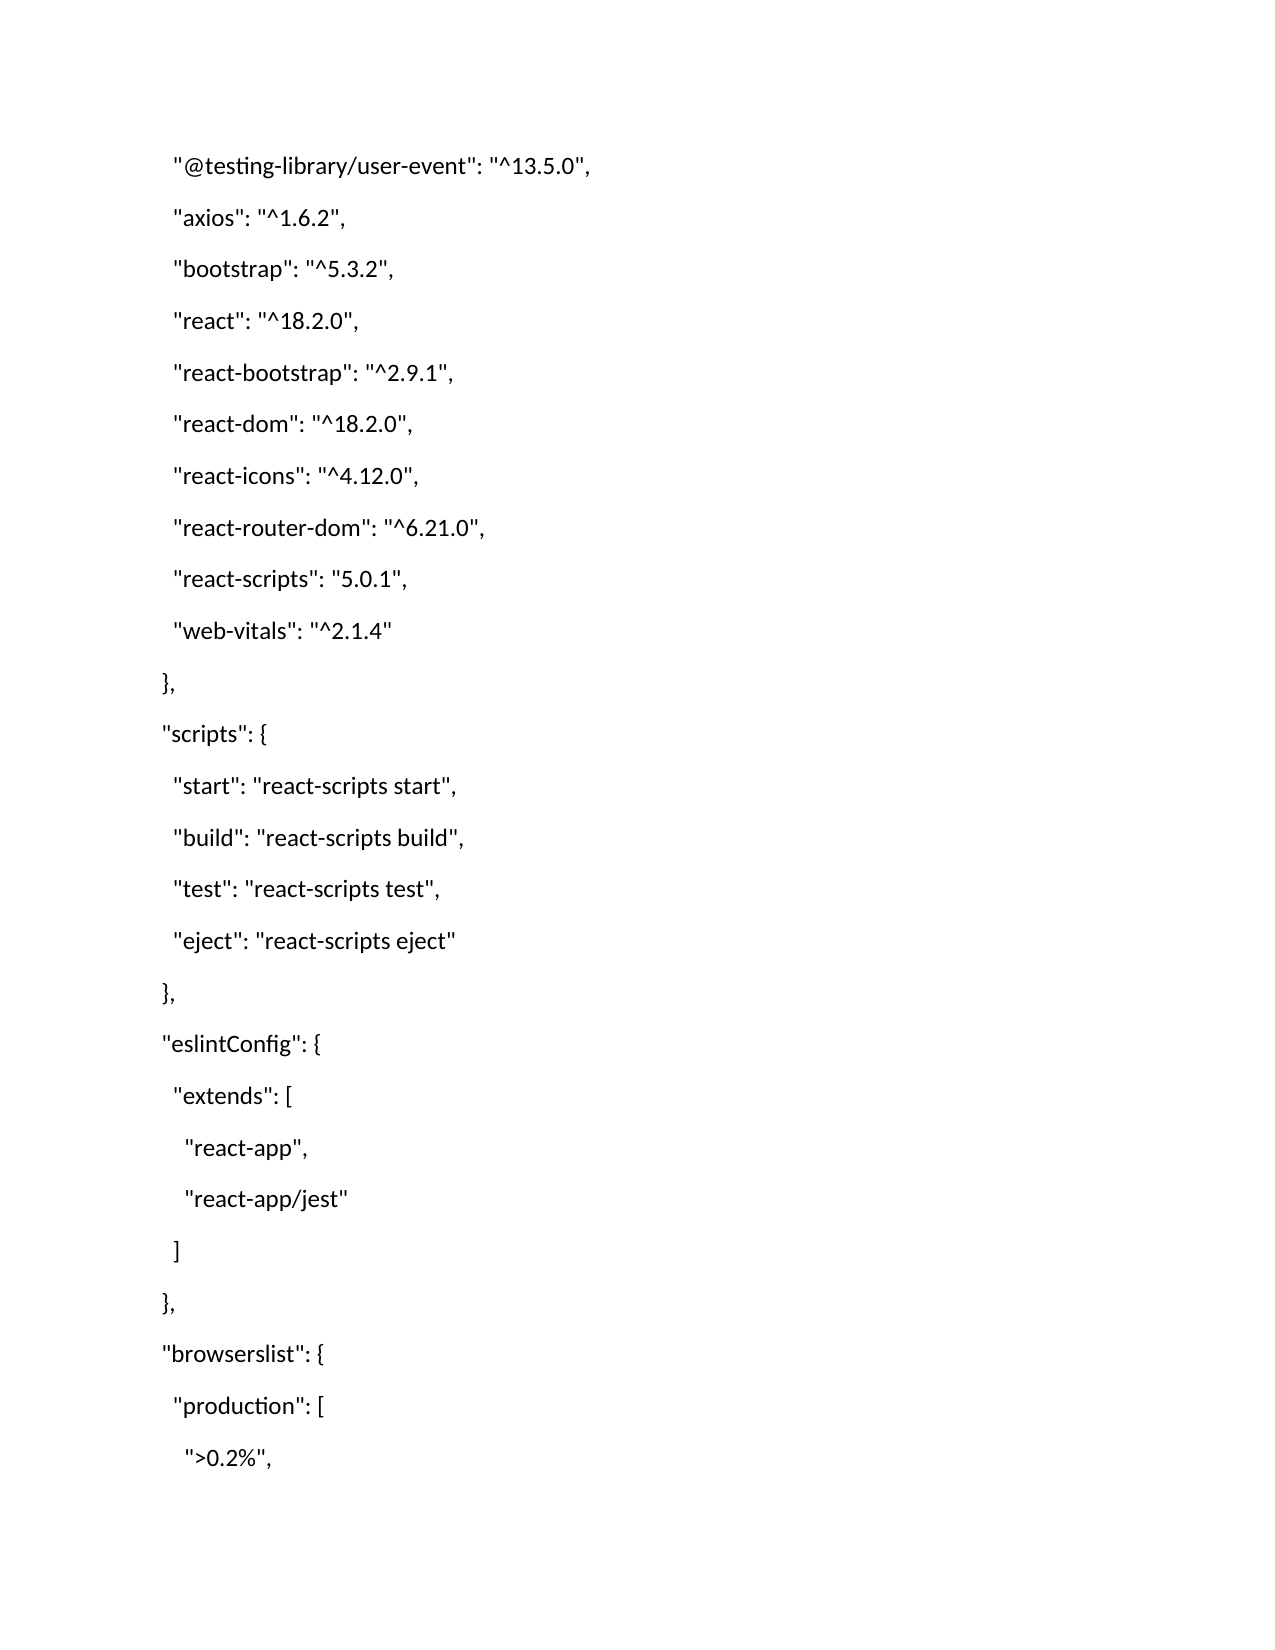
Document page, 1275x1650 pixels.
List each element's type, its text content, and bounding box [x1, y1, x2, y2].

text }, [150, 1287, 1125, 1317]
text "react-app", [150, 1132, 1125, 1162]
text }, [150, 977, 1125, 1007]
text "react-icons": "^4.12.0", [150, 460, 1125, 491]
text "start": "react-scripts start", [150, 770, 1125, 801]
text ] [150, 1235, 1125, 1266]
text "react-router-dom": "^6.21.0", [150, 512, 1125, 542]
text "eject": "react-scripts eject" [150, 925, 1125, 956]
text "react-app/jest" [150, 1183, 1125, 1214]
text "browserslist": { [150, 1338, 1125, 1369]
text "react-scripts": "5.0.1", [150, 563, 1125, 594]
text "eslintConfig": { [150, 1028, 1125, 1059]
text "production": [ [150, 1390, 1125, 1421]
text ">0.2%", [150, 1442, 1125, 1472]
text "axios": "^1.6.2", [150, 202, 1125, 232]
text }, [150, 667, 1125, 697]
text "react-dom": "^18.2.0", [150, 408, 1125, 439]
text "web-vitals": "^2.1.4" [150, 615, 1125, 646]
text "react": "^18.2.0", [150, 305, 1125, 336]
text "test": "react-scripts test", [150, 873, 1125, 904]
text "scripts": { [150, 718, 1125, 749]
text "react-bootstrap": "^2.9.1", [150, 357, 1125, 387]
text "@testing-library/user-event": "^13.5.0", [150, 150, 1125, 181]
text "bootstrap": "^5.3.2", [150, 253, 1125, 284]
text "build": "react-scripts build", [150, 822, 1125, 852]
text "extends": [ [150, 1080, 1125, 1111]
